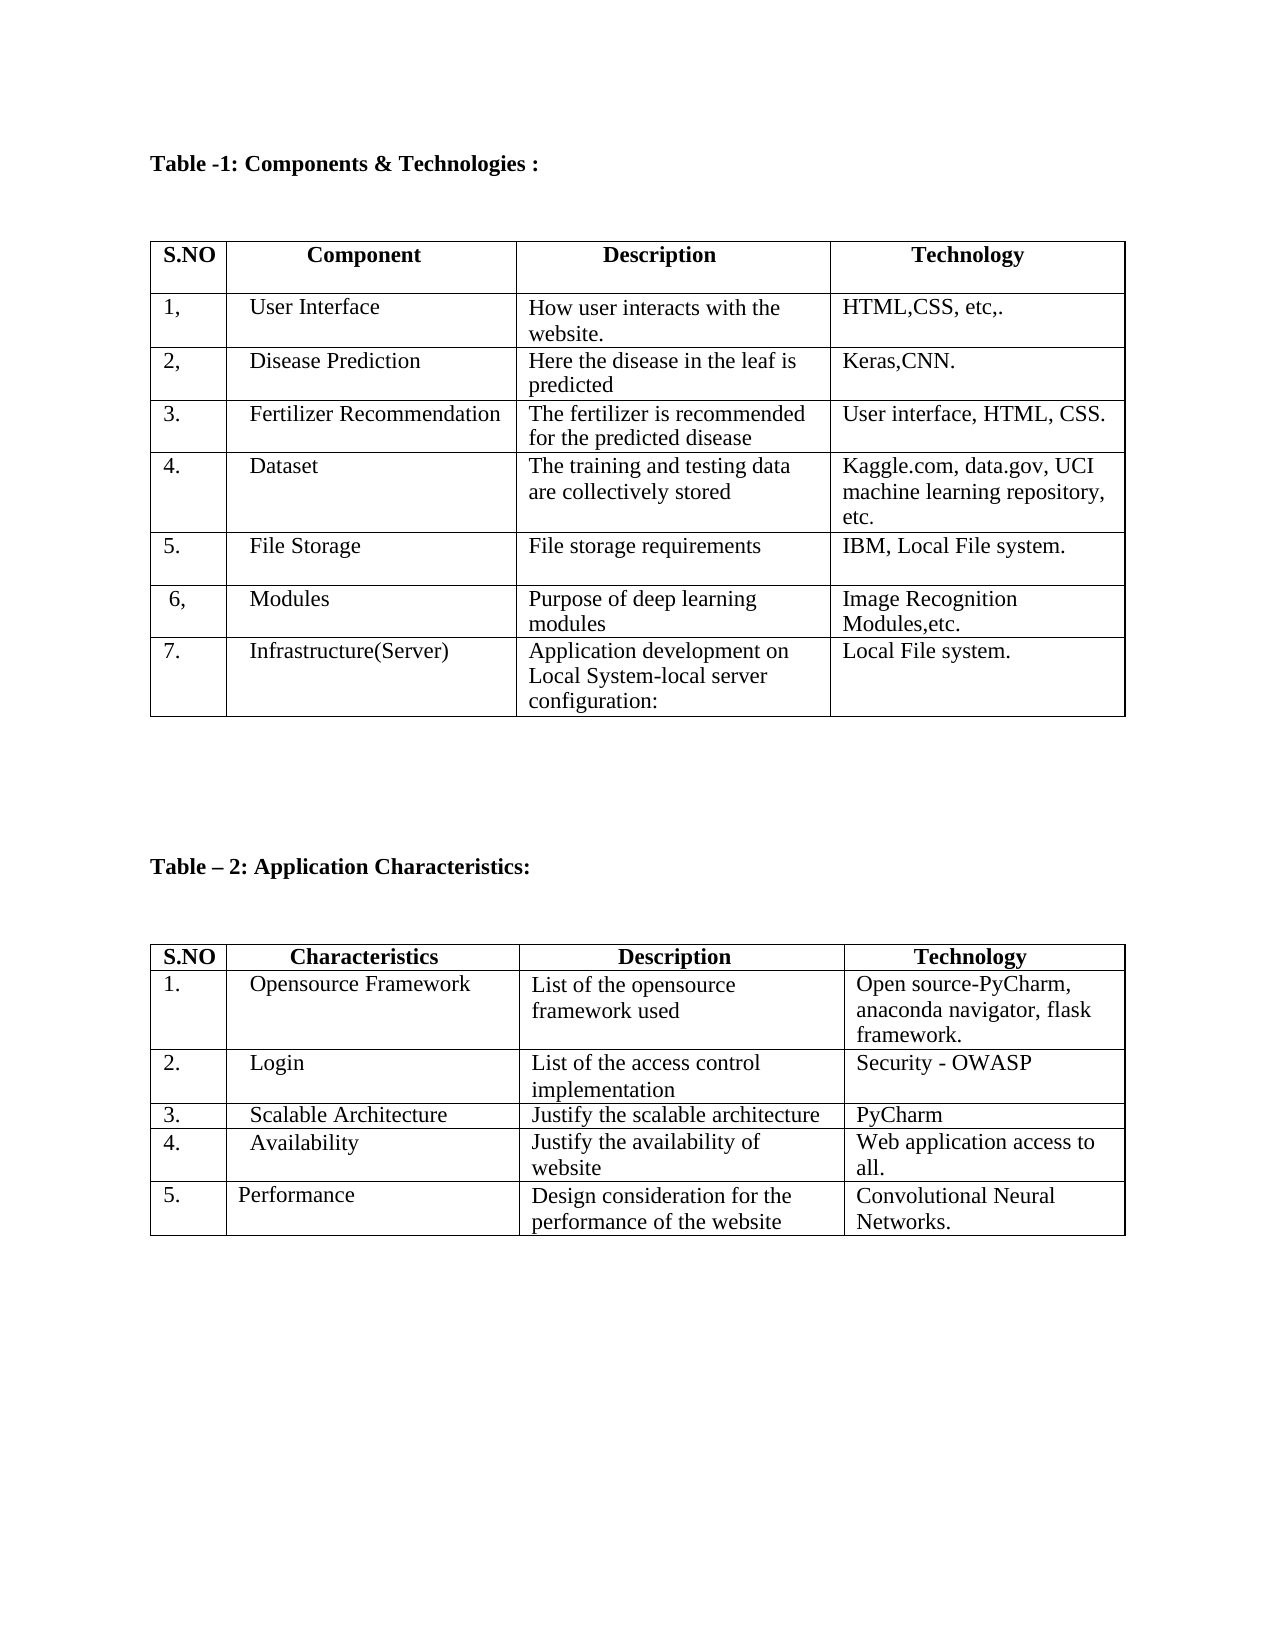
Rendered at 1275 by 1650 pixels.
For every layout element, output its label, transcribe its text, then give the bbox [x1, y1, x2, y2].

table_header Description [517, 242, 830, 293]
table_cell 5. [151, 1182, 226, 1234]
text Table – 2: Application Characteristics: [150, 853, 1154, 879]
table_cell 2. [151, 1050, 226, 1103]
table_cell User Interface [227, 294, 516, 347]
table_cell Here the disease in the leaf is predicted [517, 348, 830, 399]
table_header Technology [831, 242, 1124, 293]
table_cell File storage requirements [517, 533, 830, 584]
table_cell Fertilizer Recommendation [227, 401, 516, 452]
table_cell Justify the availability of website [520, 1129, 844, 1181]
table_cell Availability [227, 1129, 519, 1181]
table_cell 6, [151, 586, 226, 637]
table_cell Keras,CNN. [831, 348, 1124, 399]
table_cell List of the access control implementation [520, 1050, 844, 1103]
table_header Description [520, 945, 844, 970]
table_cell 3. [151, 1104, 226, 1128]
table_cell 4. [151, 1129, 226, 1181]
table_cell 3. [151, 401, 226, 452]
table_header Component [227, 242, 516, 293]
table_cell Kaggle.com, data.gov, UCI machine learning repository, etc. [831, 453, 1124, 532]
table_cell Local File system. [831, 638, 1124, 716]
table_header S.NO [151, 945, 226, 970]
table_cell Purpose of deep learning modules [517, 586, 830, 637]
table_cell File Storage [227, 533, 516, 584]
table_cell Justify the scalable architecture [520, 1104, 844, 1128]
text Table -1: Components & Technologies : [150, 150, 1154, 176]
table_cell How user interacts with the website. [517, 294, 830, 347]
table_cell Performance [227, 1182, 519, 1234]
table_cell Disease Prediction [227, 348, 516, 399]
table_header Technology [845, 945, 1124, 970]
table_cell Modules [227, 586, 516, 637]
table_cell HTML,CSS, etc,. [831, 294, 1124, 347]
table_cell List of the opensource framework used [520, 971, 844, 1049]
table_cell 1, [151, 294, 226, 347]
table_header Characteristics [227, 945, 519, 970]
table_cell The training and testing data are collectively stored [517, 453, 830, 532]
table_cell Application development on Local System-local server configuration: [517, 638, 830, 716]
table_cell Convolutional Neural Networks. [845, 1182, 1124, 1234]
table_cell The fertilizer is recommended for the predicted disease [517, 401, 830, 452]
table_cell Opensource Framework [227, 971, 519, 1049]
table_cell Login [227, 1050, 519, 1103]
table_cell IBM, Local File system. [831, 533, 1124, 584]
table_cell Image Recognition Modules,etc. [831, 586, 1124, 637]
table_cell User interface, HTML, CSS. [831, 401, 1124, 452]
table_cell 7. [151, 638, 226, 716]
table_cell Scalable Architecture [227, 1104, 519, 1128]
table_cell 5. [151, 533, 226, 584]
table_cell 1. [151, 971, 226, 1049]
table_cell Design consideration for the performance of the website [520, 1182, 844, 1234]
table_cell Web application access to all. [845, 1129, 1124, 1181]
table_cell 4. [151, 453, 226, 532]
table_cell Dataset [227, 453, 516, 532]
table_cell Infrastructure(Server) [227, 638, 516, 716]
table_cell Open source-PyCharm, anaconda navigator, flask framework. [845, 971, 1124, 1049]
table_cell PyCharm [845, 1104, 1124, 1128]
table_cell Security - OWASP [845, 1050, 1124, 1103]
table_header S.NO [151, 242, 226, 293]
table_cell 2, [151, 348, 226, 399]
